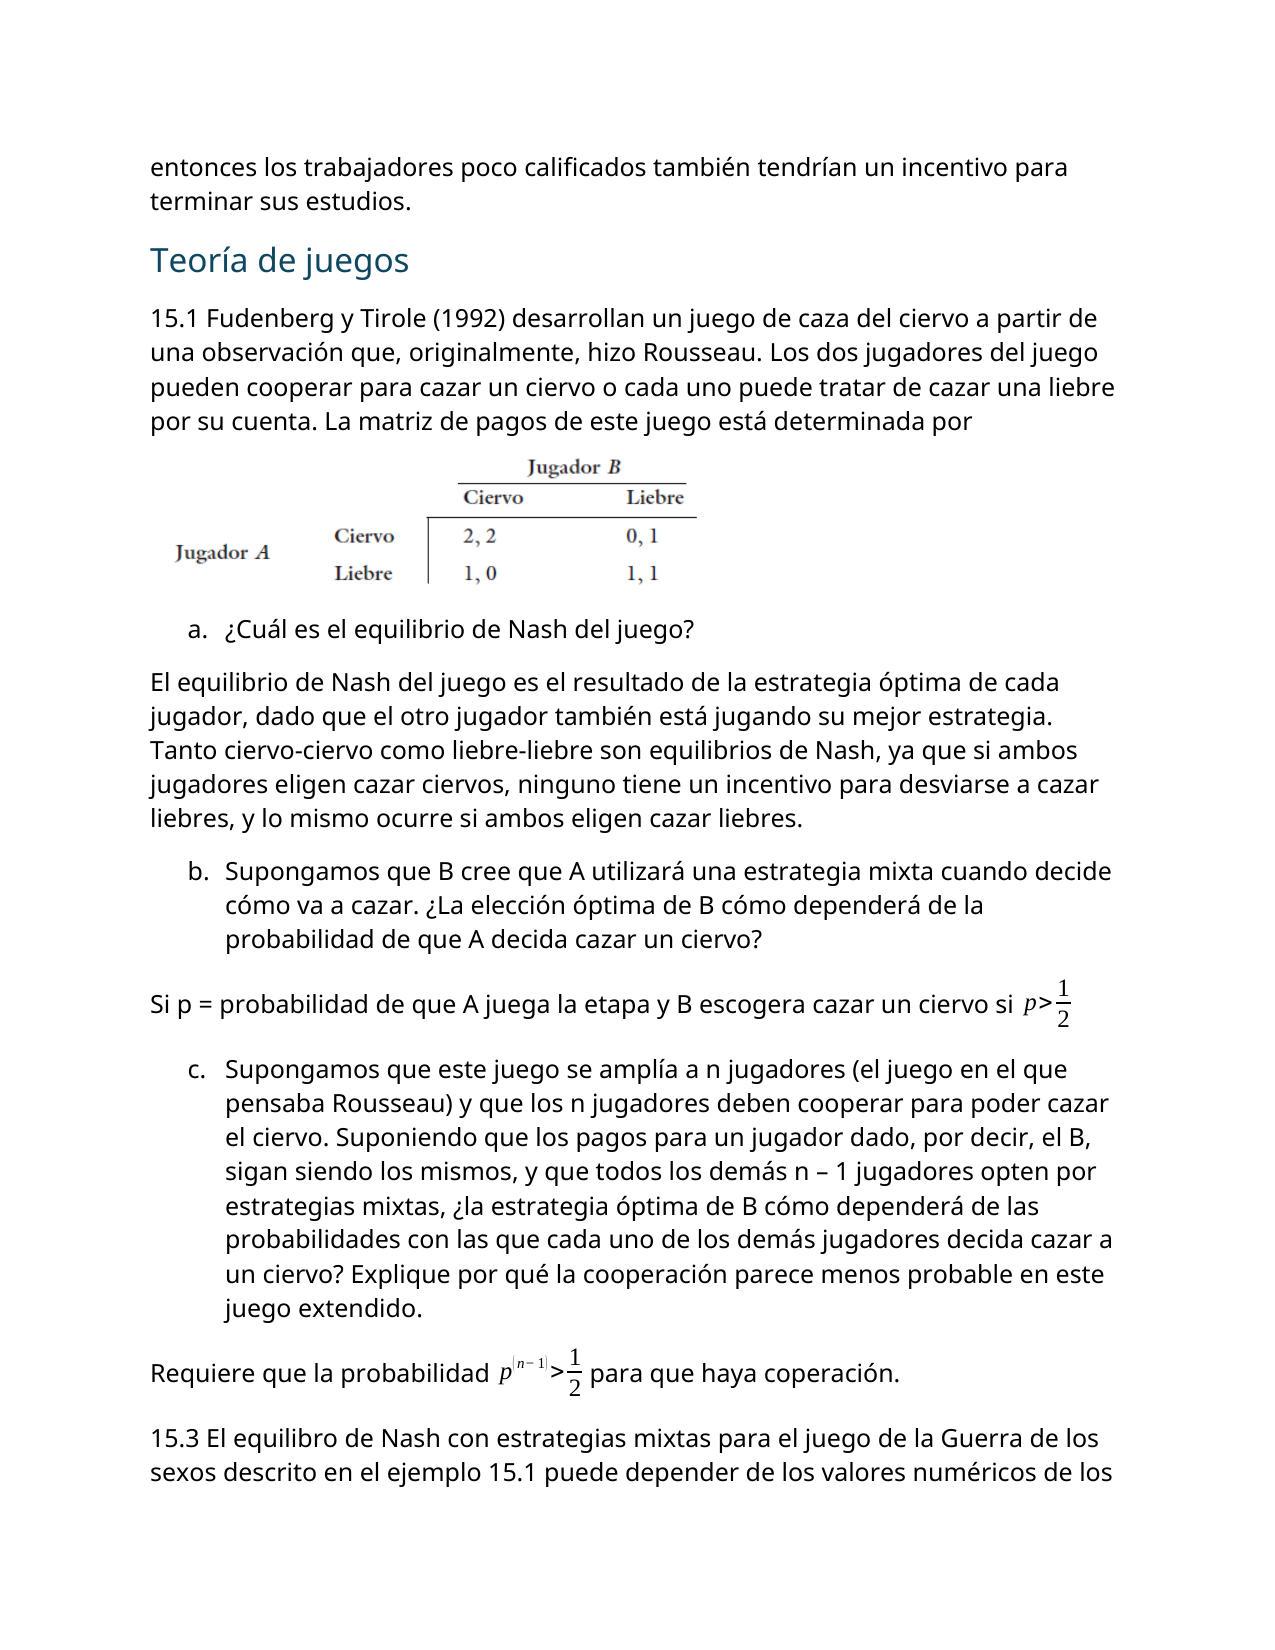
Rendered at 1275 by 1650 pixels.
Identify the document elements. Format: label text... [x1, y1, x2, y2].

text El equilibrio de Nash del juego es el resultado de la estrategia óptima de cada jugador, dado que el otro jugador también está jugando su mejor estrategia. Tanto ciervo-ciervo como liebre-liebre son equilibrios de Nash, ya que si ambos jugadores eligen cazar ciervos, ninguno tiene un incentivo para desviarse a cazar liebres, y lo mismo ocurre si ambos eligen cazar liebres. [150, 664, 1125, 834]
text Si p = probabilidad de que A juega la etapa y B escogera cazar un ciervo si [150, 974, 1125, 1033]
list ¿Cuál es el equilibrio de Nash del juego? [187, 611, 1125, 645]
list Supongamos que B cree que A utilizará una estrategia mixta cuando decide cómo va a cazar. ¿La elección óptima de B cómo dependerá de la probabilidad de que A decida cazar un ciervo? [187, 853, 1125, 955]
text 15.1 Fudenberg y Tirole (1992) desarrollan un juego de caza del ciervo a partir de una observación que, originalmente, hizo Rousseau. Los dos jugadores del juego pueden cooperar para cazar un ciervo o cada uno puede tratar de cazar una liebre por su cuenta. La matriz de pagos de este juego está determinada por [150, 301, 1125, 437]
subtitle Teoría de juegos [150, 237, 1125, 282]
list Supongamos que este juego se amplía a n jugadores (el juego en el que pensaba Rousseau) y que los n jugadores deben cooperar para poder cazar el ciervo. Suponiendo que los pagos para un jugador dado, por decir, el B, sigan siendo los mismos, y que todos los demás n – 1 jugadores opten por estrategias mixtas, ¿la estrategia óptima de B cómo dependerá de las probabilidades con las que cada uno de los demás jugadores decida cazar a un ciervo? Explique por qué la cooperación parece menos probable en este juego extendido. [187, 1052, 1125, 1324]
text Requiere que la probabilidad para que haya coperación. [150, 1343, 1125, 1402]
picture [168, 456, 705, 593]
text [150, 150, 1125, 218]
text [150, 1421, 1125, 1489]
